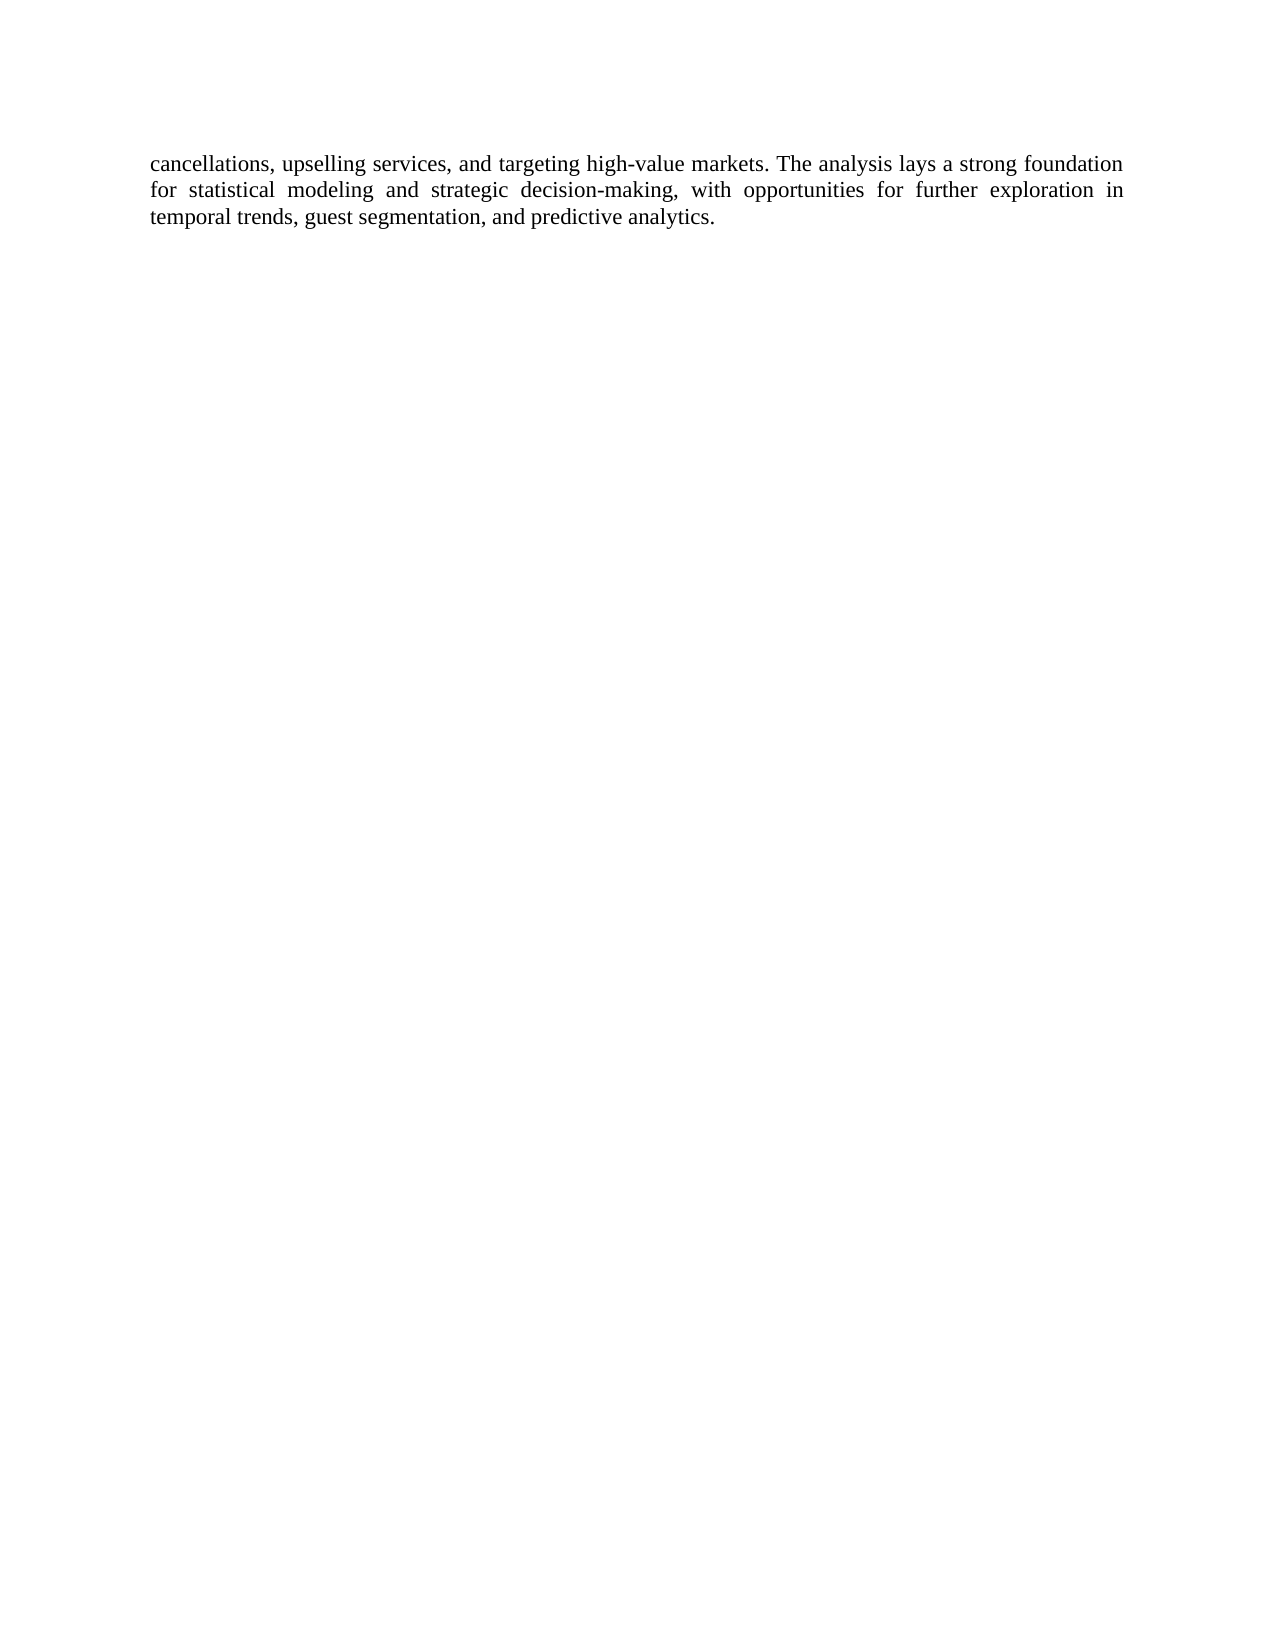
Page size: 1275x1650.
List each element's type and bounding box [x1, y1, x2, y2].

text [150, 150, 1125, 229]
